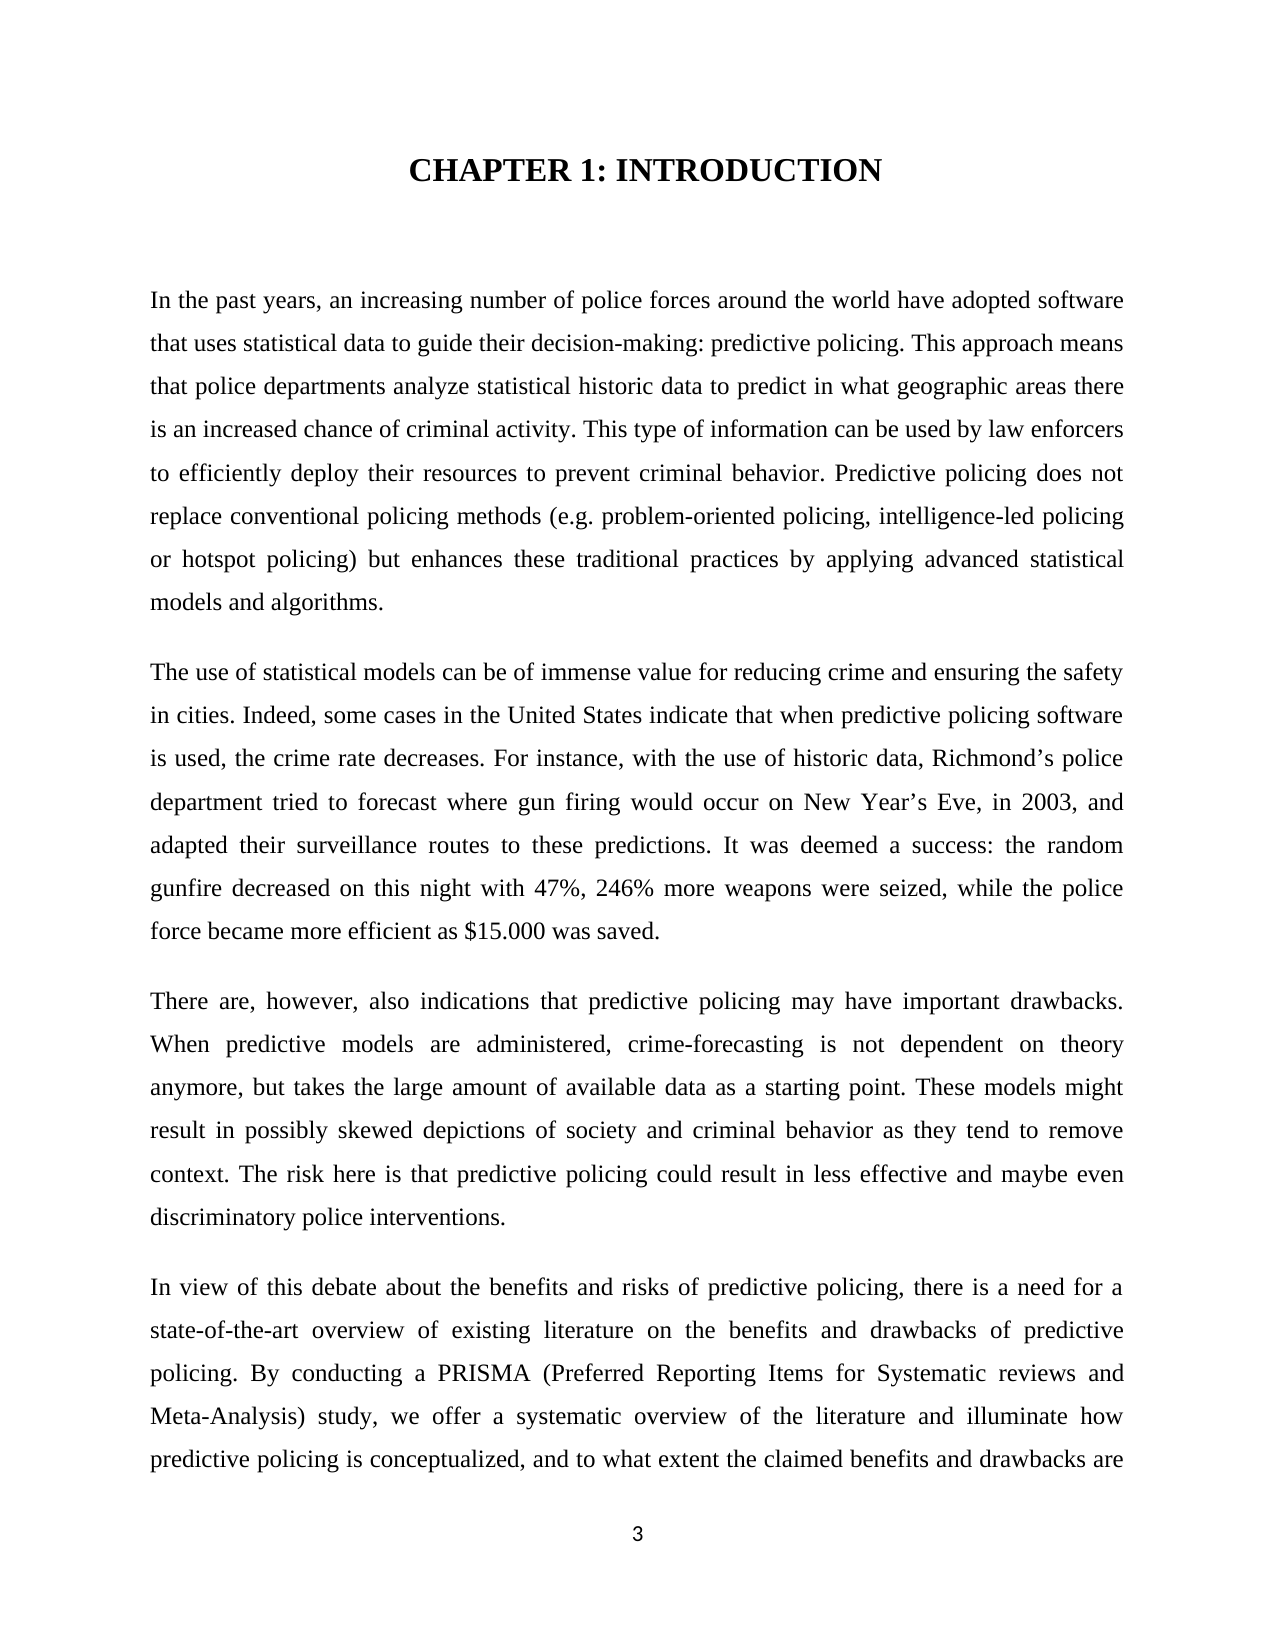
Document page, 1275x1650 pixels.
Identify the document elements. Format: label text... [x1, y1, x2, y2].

text The use of statistical models can be of immense value for reducing crime and ensuring the safety in cities. Indeed, some cases in the United States indicate that when predictive policing software is used, the crime rate decreases. For instance, with the use of historic data, Richmond’s police department tried to forecast where gun firing would occur on New Year’s Eve, in 2003, and adapted their surveillance routes to these predictions. It was deemed a success: the random gunfire decreased on this night with 47%, 246% more weapons were seized, while the police force became more efficient as $15.000 was saved. [150, 657, 1125, 945]
text CHAPTER 1: INTRODUCTION [150, 150, 1125, 188]
text In the past years, an increasing number of police forces around the world have adopted software that uses statistical data to guide their decision-making: predictive policing. This approach means that police departments analyze statistical historic data to predict in what geographic areas there is an increased chance of criminal activity. This type of information can be used by law enforcers to efficiently deploy their resources to prevent criminal behavior. Predictive policing does not replace conventional policing methods (e.g. problem-oriented policing, intelligence-led policing or hotspot policing) but enhances these traditional practices by applying advanced statistical models and algorithms. [150, 285, 1125, 616]
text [150, 1272, 1125, 1473]
text There are, however, also indications that predictive policing may have important drawbacks. When predictive models are administered, crime-forecasting is not dependent on theory anymore, but takes the large amount of available data as a starting point. These models might result in possibly skewed depictions of society and criminal behavior as they tend to remove context. The risk here is that predictive policing could result in less effective and maybe even discriminatory police interventions. [150, 986, 1125, 1231]
